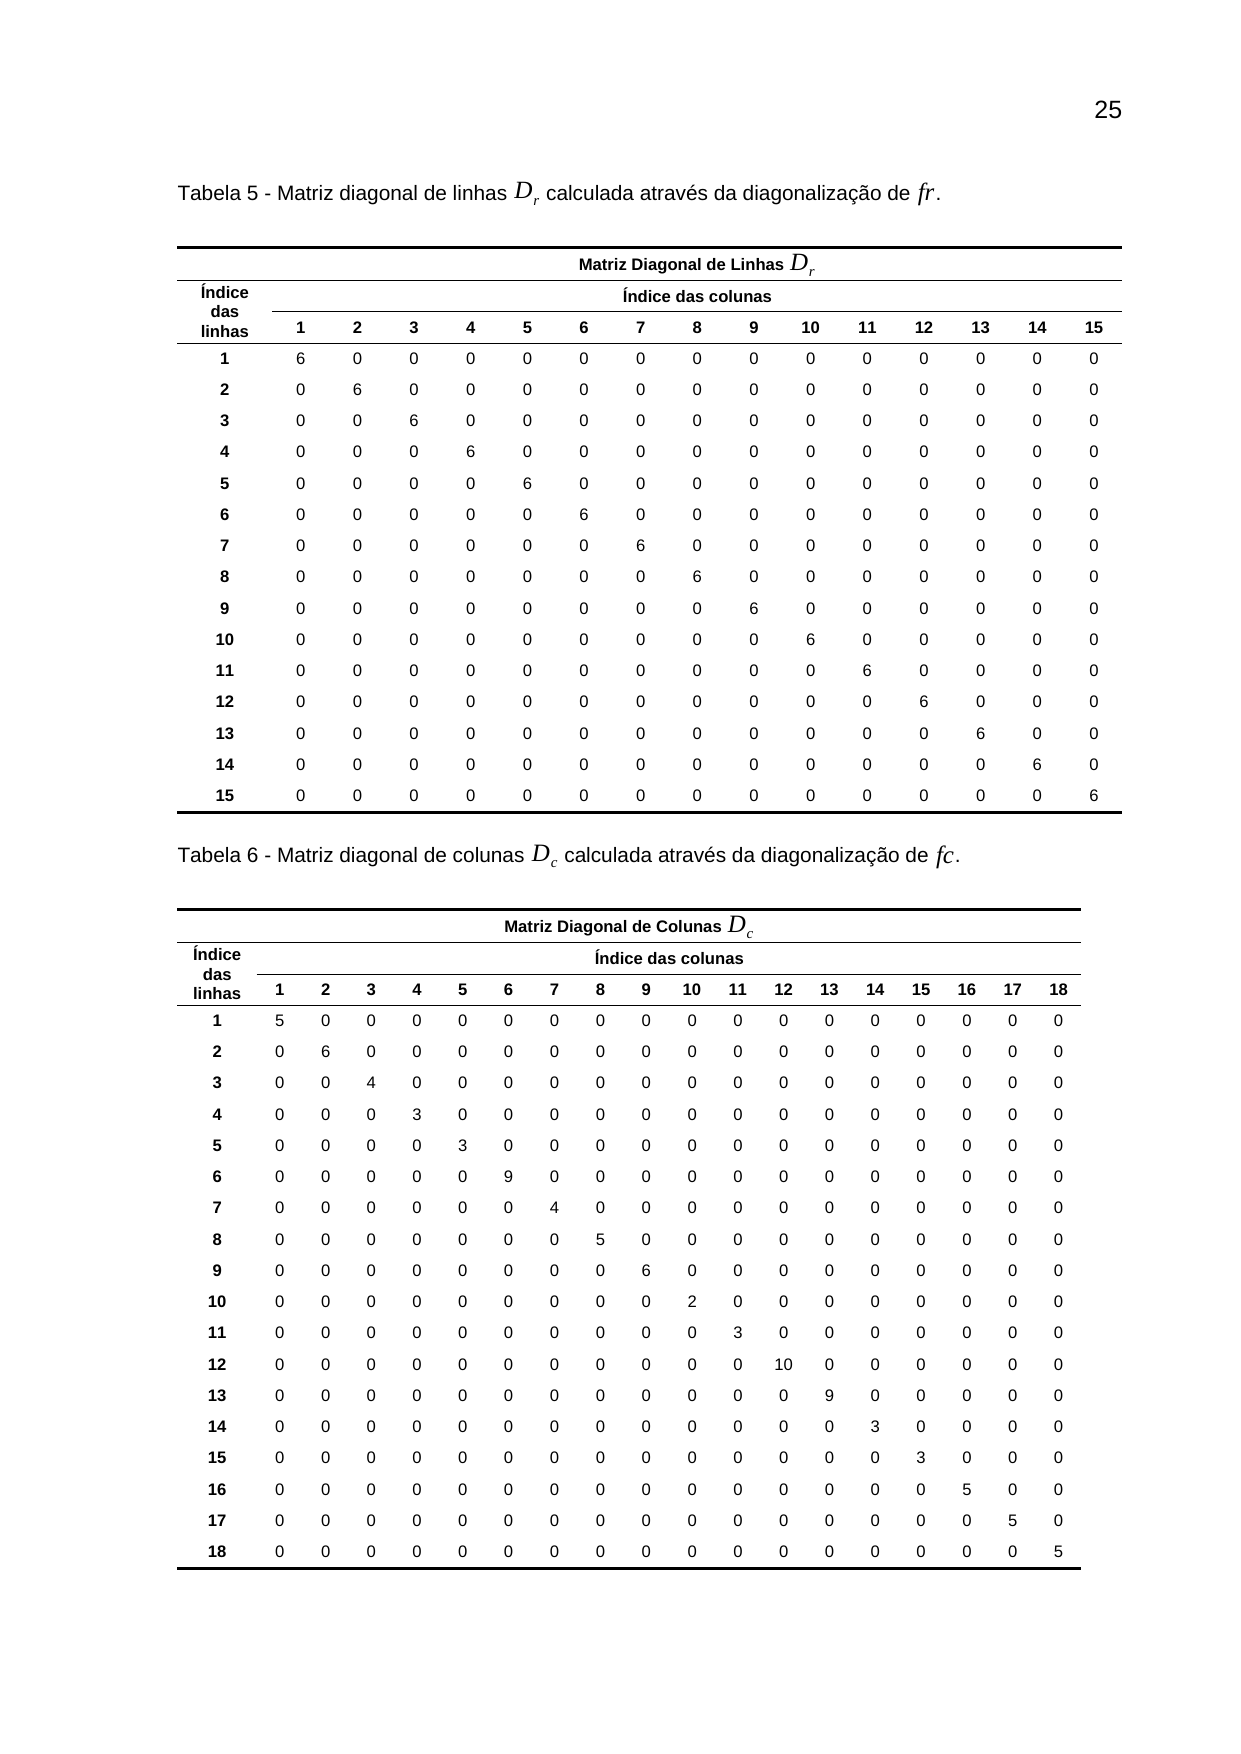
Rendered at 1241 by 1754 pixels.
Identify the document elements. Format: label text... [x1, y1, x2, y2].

table_cell 0 [499, 686, 556, 717]
table_cell 0 [782, 718, 839, 749]
table_cell 0 [612, 468, 669, 499]
table_cell 0 [669, 1411, 715, 1442]
table_cell Índice das linhas [177, 943, 257, 1005]
table_cell 0 [1065, 624, 1122, 655]
table_cell 0 [577, 1380, 623, 1411]
table_cell 0 [303, 1224, 348, 1255]
table_cell 0 [499, 405, 556, 436]
table_cell 10 [177, 1286, 257, 1317]
table_cell 0 [577, 1536, 623, 1567]
table_cell 0 [440, 1192, 485, 1223]
table_cell 0 [442, 718, 499, 749]
table_cell 0 [348, 1130, 394, 1161]
table_cell 0 [394, 1224, 439, 1255]
table_cell 0 [725, 686, 782, 717]
table_cell 0 [839, 344, 895, 374]
table_cell 0 [895, 436, 952, 467]
table_cell 0 [257, 1286, 302, 1317]
table_cell 6 [725, 593, 782, 624]
table_cell 0 [761, 1411, 806, 1442]
table_cell 0 [577, 1442, 623, 1473]
table_cell 8 [577, 975, 623, 1005]
table_cell 2 [329, 312, 386, 342]
table_cell 0 [623, 1536, 669, 1567]
table_cell 0 [348, 1192, 394, 1223]
table_cell 6 [839, 655, 895, 686]
table_cell 0 [898, 1411, 944, 1442]
table_cell 0 [257, 1474, 302, 1505]
table_cell 0 [442, 780, 499, 811]
table_cell 0 [440, 1161, 485, 1192]
table_cell 0 [623, 1067, 669, 1098]
table_cell 0 [895, 718, 952, 749]
table_cell 4 [177, 436, 272, 467]
table_cell 0 [895, 468, 952, 499]
table_cell 0 [1009, 405, 1065, 436]
table_cell 0 [329, 780, 386, 811]
table_cell 0 [272, 749, 329, 780]
table_cell 0 [623, 1474, 669, 1505]
table_cell 0 [303, 1380, 348, 1411]
table_cell Índice das colunas [257, 943, 1081, 973]
table_cell 0 [1009, 374, 1065, 405]
table_cell 11 [177, 1317, 257, 1348]
table_cell 6 [386, 405, 442, 436]
table_cell 3 [348, 975, 394, 1005]
table_cell 0 [725, 344, 782, 374]
table_cell 14 [177, 749, 272, 780]
table_cell 0 [1035, 1130, 1081, 1161]
table_cell 0 [898, 1286, 944, 1317]
table_cell 0 [386, 749, 442, 780]
table_cell 1 [177, 1006, 257, 1036]
table_cell 1 [177, 344, 272, 374]
table_cell 6 [485, 975, 531, 1005]
table_cell 0 [348, 1380, 394, 1411]
table_cell 15 [898, 975, 944, 1005]
table_cell 0 [990, 1192, 1035, 1223]
table_cell 0 [898, 1067, 944, 1098]
table_cell 0 [669, 530, 725, 561]
table_cell 6 [177, 1161, 257, 1192]
table_cell 0 [990, 1442, 1035, 1473]
table_cell 7 [612, 312, 669, 342]
table_cell 0 [531, 1036, 577, 1067]
table_cell 0 [898, 1130, 944, 1161]
table_cell 0 [329, 405, 386, 436]
table_cell 0 [612, 561, 669, 592]
table_cell 0 [944, 1505, 989, 1536]
table_cell 3 [177, 405, 272, 436]
table_cell 0 [440, 1286, 485, 1317]
table_cell 0 [531, 1411, 577, 1442]
table_cell 0 [303, 1099, 348, 1130]
table_cell 10 [669, 975, 715, 1005]
table_cell 0 [669, 468, 725, 499]
table_header [177, 249, 272, 280]
table_cell 0 [806, 1442, 852, 1473]
table_cell 0 [623, 1006, 669, 1036]
table_cell 0 [944, 1255, 989, 1286]
table_cell 0 [531, 1224, 577, 1255]
table_cell 9 [806, 1380, 852, 1411]
table_cell 0 [725, 405, 782, 436]
table_cell 0 [272, 530, 329, 561]
table_cell 6 [556, 499, 612, 530]
table_cell 0 [852, 1317, 898, 1348]
table_cell 0 [1035, 1317, 1081, 1348]
table_cell 0 [944, 1067, 989, 1098]
table_cell 0 [669, 436, 725, 467]
table_cell 0 [761, 1505, 806, 1536]
table_cell 9 [485, 1161, 531, 1192]
table_cell 0 [272, 405, 329, 436]
table_cell 0 [442, 655, 499, 686]
table_cell 0 [440, 1255, 485, 1286]
table_cell 0 [944, 1380, 989, 1411]
table_cell 0 [303, 1474, 348, 1505]
table_cell 0 [556, 593, 612, 624]
table_cell 0 [725, 499, 782, 530]
table_cell 0 [499, 344, 556, 374]
table_cell 0 [440, 1224, 485, 1255]
table_cell 0 [394, 1192, 439, 1223]
table_cell 0 [623, 1349, 669, 1380]
table_cell 0 [898, 1192, 944, 1223]
table_cell 0 [485, 1349, 531, 1380]
table_cell 0 [386, 374, 442, 405]
table_cell 7 [531, 975, 577, 1005]
table_cell 0 [485, 1255, 531, 1286]
table_cell 0 [715, 1505, 761, 1536]
table_cell 0 [669, 405, 725, 436]
table_cell 0 [442, 530, 499, 561]
table_cell 0 [556, 780, 612, 811]
table_cell 0 [715, 1224, 761, 1255]
table_cell 0 [669, 1474, 715, 1505]
table_cell 0 [895, 405, 952, 436]
table_cell 0 [1035, 1161, 1081, 1192]
table_cell 0 [272, 655, 329, 686]
table_cell 0 [852, 1006, 898, 1036]
table_cell 0 [499, 561, 556, 592]
table_cell 0 [440, 1317, 485, 1348]
table_cell 4 [348, 1067, 394, 1098]
table_cell 0 [386, 436, 442, 467]
table_cell 0 [1035, 1255, 1081, 1286]
table_cell 10 [177, 624, 272, 655]
table_cell 0 [257, 1536, 302, 1567]
table_cell 0 [852, 1224, 898, 1255]
table_cell 0 [1065, 405, 1122, 436]
table_cell 0 [1065, 499, 1122, 530]
table_cell 0 [1065, 718, 1122, 749]
table_cell 0 [990, 1224, 1035, 1255]
table_cell 0 [556, 468, 612, 499]
table_cell 5 [177, 468, 272, 499]
table_cell 0 [440, 1505, 485, 1536]
table_cell 6 [303, 1036, 348, 1067]
table_cell 0 [272, 624, 329, 655]
table_cell 0 [303, 1286, 348, 1317]
table_cell 0 [303, 1505, 348, 1536]
table_cell 1 [272, 312, 329, 342]
table_cell 0 [852, 1161, 898, 1192]
table_cell 0 [442, 561, 499, 592]
table_cell 0 [442, 344, 499, 374]
table_cell 0 [329, 718, 386, 749]
table_cell 0 [952, 780, 1009, 811]
table_cell 0 [761, 1474, 806, 1505]
table_cell 0 [329, 686, 386, 717]
table_cell 0 [577, 1099, 623, 1130]
table_cell 0 [1065, 436, 1122, 467]
table_cell 0 [1009, 655, 1065, 686]
table_cell 0 [556, 405, 612, 436]
table_cell 0 [944, 1161, 989, 1192]
table_cell 0 [1035, 1505, 1081, 1536]
table_cell 0 [952, 530, 1009, 561]
table_cell 0 [806, 1192, 852, 1223]
table_cell 0 [669, 1192, 715, 1223]
table_cell 0 [1065, 530, 1122, 561]
table_cell 0 [442, 405, 499, 436]
table_cell 3 [898, 1442, 944, 1473]
table_cell 0 [257, 1161, 302, 1192]
table_cell 8 [669, 312, 725, 342]
table_cell 0 [394, 1006, 439, 1036]
table_cell 0 [577, 1067, 623, 1098]
table_cell 0 [329, 593, 386, 624]
table_cell 0 [990, 1255, 1035, 1286]
table_cell 0 [952, 593, 1009, 624]
table_cell 0 [348, 1099, 394, 1130]
table_cell 0 [782, 686, 839, 717]
table_cell 0 [612, 624, 669, 655]
table_cell 0 [612, 718, 669, 749]
table_cell 6 [952, 718, 1009, 749]
table_cell 0 [440, 1536, 485, 1567]
table_cell 0 [499, 530, 556, 561]
table_cell 0 [577, 1317, 623, 1348]
table_cell 7 [177, 1192, 257, 1223]
table_cell 0 [806, 1067, 852, 1098]
table_cell 0 [440, 1442, 485, 1473]
table_cell 0 [895, 655, 952, 686]
table_cell 0 [485, 1036, 531, 1067]
table_cell 0 [898, 1380, 944, 1411]
table_cell 0 [895, 749, 952, 780]
table_cell 0 [1009, 561, 1065, 592]
table_cell 0 [806, 1505, 852, 1536]
table_cell 0 [669, 593, 725, 624]
table_cell 0 [348, 1006, 394, 1036]
table_cell 0 [394, 1036, 439, 1067]
table_cell 0 [852, 1099, 898, 1130]
table_cell 0 [386, 624, 442, 655]
table_cell 0 [485, 1192, 531, 1223]
table_cell 0 [394, 1442, 439, 1473]
table_cell 0 [852, 1505, 898, 1536]
table_cell 0 [715, 1380, 761, 1411]
table_cell 0 [782, 405, 839, 436]
table_cell 0 [761, 1442, 806, 1473]
table_cell 0 [623, 1411, 669, 1442]
table_cell 16 [944, 975, 989, 1005]
table_cell 0 [394, 1067, 439, 1098]
table_cell 13 [177, 718, 272, 749]
table_cell 0 [898, 1317, 944, 1348]
table_cell 0 [348, 1442, 394, 1473]
table_cell 0 [394, 1411, 439, 1442]
table_cell 0 [806, 1536, 852, 1567]
table_cell 0 [329, 749, 386, 780]
table_cell 0 [1009, 624, 1065, 655]
table_cell 0 [531, 1505, 577, 1536]
table_cell 0 [303, 1349, 348, 1380]
table_cell 0 [531, 1006, 577, 1036]
table_cell 0 [442, 593, 499, 624]
table_cell 6 [1009, 749, 1065, 780]
table_cell 0 [806, 1255, 852, 1286]
table_cell 0 [612, 749, 669, 780]
table_cell 0 [485, 1380, 531, 1411]
table_cell 0 [1035, 1349, 1081, 1380]
table_cell 0 [669, 780, 725, 811]
table_cell 0 [499, 374, 556, 405]
table_cell 18 [1035, 975, 1081, 1005]
table_cell 0 [806, 1006, 852, 1036]
table_cell 0 [761, 1255, 806, 1286]
table_cell 0 [257, 1099, 302, 1130]
table_cell 0 [895, 499, 952, 530]
table_cell 0 [329, 530, 386, 561]
table_cell 0 [669, 655, 725, 686]
table_cell 5 [944, 1474, 989, 1505]
table_cell 0 [499, 436, 556, 467]
table_cell 9 [177, 1255, 257, 1286]
table_cell 0 [839, 749, 895, 780]
table_cell 6 [1065, 780, 1122, 811]
table_cell 0 [806, 1036, 852, 1067]
table_cell 0 [669, 624, 725, 655]
table_cell 10 [782, 312, 839, 342]
table_cell 0 [577, 1505, 623, 1536]
table_cell 0 [990, 1380, 1035, 1411]
table_cell 0 [1035, 1099, 1081, 1130]
table_cell 8 [177, 561, 272, 592]
table_cell 0 [623, 1317, 669, 1348]
table_cell 0 [990, 1036, 1035, 1067]
table_cell 0 [761, 1161, 806, 1192]
table_cell 3 [852, 1411, 898, 1442]
table_cell 0 [386, 718, 442, 749]
table_cell 2 [177, 1036, 257, 1067]
table_cell 0 [257, 1442, 302, 1473]
table_cell 0 [669, 1317, 715, 1348]
table_cell 0 [952, 499, 1009, 530]
table_cell 0 [852, 1130, 898, 1161]
table_cell 0 [761, 1036, 806, 1067]
table_cell 0 [898, 1474, 944, 1505]
table_cell 0 [806, 1317, 852, 1348]
table_cell 0 [531, 1442, 577, 1473]
table_cell 0 [257, 1380, 302, 1411]
table_cell 0 [715, 1036, 761, 1067]
table_cell 0 [952, 561, 1009, 592]
table_cell 0 [499, 780, 556, 811]
table_cell 0 [952, 624, 1009, 655]
table_cell 0 [761, 1099, 806, 1130]
table_cell 0 [715, 1255, 761, 1286]
table_cell 0 [952, 749, 1009, 780]
table_cell 0 [329, 624, 386, 655]
table_cell 0 [669, 344, 725, 374]
table_cell 0 [1009, 686, 1065, 717]
table_cell 0 [499, 718, 556, 749]
table_cell 0 [782, 561, 839, 592]
table_cell 0 [725, 436, 782, 467]
table_cell 0 [839, 468, 895, 499]
table_cell 0 [839, 718, 895, 749]
table_cell 0 [556, 374, 612, 405]
table_cell 0 [944, 1411, 989, 1442]
table_cell 0 [348, 1411, 394, 1442]
table_cell 0 [952, 405, 1009, 436]
table_cell 0 [440, 1474, 485, 1505]
table_cell 0 [944, 1006, 989, 1036]
table_cell 0 [715, 1192, 761, 1223]
table_cell 0 [1035, 1006, 1081, 1036]
table_cell 0 [348, 1536, 394, 1567]
table_cell 0 [257, 1505, 302, 1536]
table_cell 0 [1065, 561, 1122, 592]
table_cell 0 [895, 530, 952, 561]
table_cell 0 [440, 1411, 485, 1442]
table_cell 0 [669, 1442, 715, 1473]
table_cell 0 [715, 1349, 761, 1380]
table_cell 0 [1035, 1380, 1081, 1411]
table_cell 0 [612, 499, 669, 530]
table_cell 0 [348, 1474, 394, 1505]
table_cell 12 [177, 1349, 257, 1380]
table_cell 0 [303, 1317, 348, 1348]
table_cell 0 [531, 1349, 577, 1380]
table_cell 0 [806, 1411, 852, 1442]
table_cell Índice das linhas [177, 281, 272, 342]
table_cell 0 [852, 1192, 898, 1223]
table_cell 0 [386, 530, 442, 561]
table_cell 0 [531, 1067, 577, 1098]
table_cell 0 [1035, 1411, 1081, 1442]
table_cell 0 [531, 1536, 577, 1567]
table_cell 0 [531, 1130, 577, 1161]
table_cell 0 [944, 1317, 989, 1348]
table_cell 0 [612, 655, 669, 686]
table_cell 0 [485, 1099, 531, 1130]
table_cell 0 [952, 686, 1009, 717]
table_cell 0 [623, 1192, 669, 1223]
table_cell 0 [1035, 1192, 1081, 1223]
table_cell 0 [1009, 436, 1065, 467]
table_cell 0 [440, 1349, 485, 1380]
table_cell 2 [669, 1286, 715, 1317]
table_cell 0 [1035, 1442, 1081, 1473]
table_cell 0 [257, 1036, 302, 1067]
table_cell 0 [386, 468, 442, 499]
table_cell 0 [1065, 686, 1122, 717]
table_cell 0 [852, 1536, 898, 1567]
table_cell 12 [895, 312, 952, 342]
table_cell 0 [852, 1286, 898, 1317]
table_cell 0 [612, 686, 669, 717]
table_cell 0 [725, 624, 782, 655]
table_cell 0 [577, 1349, 623, 1380]
table_cell 0 [394, 1130, 439, 1161]
table_cell 0 [852, 1036, 898, 1067]
table_cell 0 [782, 468, 839, 499]
table_cell 6 [669, 561, 725, 592]
table_cell 0 [669, 686, 725, 717]
table_cell 0 [782, 530, 839, 561]
table_cell 15 [1065, 312, 1122, 342]
table_cell 0 [1035, 1036, 1081, 1067]
table_cell 12 [761, 975, 806, 1005]
table_cell 0 [1065, 468, 1122, 499]
table_cell 6 [782, 624, 839, 655]
table_cell 0 [303, 1442, 348, 1473]
table_cell 0 [852, 1380, 898, 1411]
table_cell 0 [898, 1224, 944, 1255]
table_cell 0 [485, 1006, 531, 1036]
table_cell 4 [442, 312, 499, 342]
table_cell 0 [782, 655, 839, 686]
table_cell 0 [442, 624, 499, 655]
table_cell 0 [485, 1536, 531, 1567]
table_cell 0 [531, 1380, 577, 1411]
table_cell 0 [669, 1006, 715, 1036]
table_cell 0 [1065, 344, 1122, 374]
table_cell 0 [1009, 593, 1065, 624]
table_cell 0 [623, 1224, 669, 1255]
table_cell 0 [577, 1255, 623, 1286]
table_cell 0 [257, 1130, 302, 1161]
table_cell 6 [329, 374, 386, 405]
table_cell 0 [577, 1161, 623, 1192]
table_cell 0 [839, 686, 895, 717]
table_cell 0 [348, 1286, 394, 1317]
table_cell 0 [386, 593, 442, 624]
table_cell 0 [531, 1317, 577, 1348]
table_cell 0 [442, 468, 499, 499]
table_cell 0 [348, 1255, 394, 1286]
table_cell 0 [1035, 1224, 1081, 1255]
table_cell 0 [1009, 718, 1065, 749]
table_cell 0 [556, 749, 612, 780]
table_cell 0 [839, 499, 895, 530]
table_cell 0 [394, 1474, 439, 1505]
table_cell 5 [499, 312, 556, 342]
table_cell 0 [303, 1067, 348, 1098]
table_cell 0 [394, 1255, 439, 1286]
table_cell 6 [442, 436, 499, 467]
table_cell 0 [944, 1099, 989, 1130]
table_cell 13 [806, 975, 852, 1005]
table_cell 0 [440, 1380, 485, 1411]
table_cell 0 [556, 436, 612, 467]
table_cell 5 [177, 1130, 257, 1161]
table_cell 0 [761, 1380, 806, 1411]
table_cell 0 [485, 1067, 531, 1098]
table_cell 0 [782, 780, 839, 811]
table_cell 0 [272, 780, 329, 811]
table_cell 0 [272, 718, 329, 749]
table_cell 0 [898, 1349, 944, 1380]
table_cell 0 [386, 780, 442, 811]
table_cell 0 [669, 1380, 715, 1411]
table_cell 0 [257, 1349, 302, 1380]
table_cell 13 [952, 312, 1009, 342]
table_cell 0 [531, 1286, 577, 1317]
table_cell 8 [177, 1224, 257, 1255]
table_cell 16 [177, 1474, 257, 1505]
table_cell 0 [761, 1192, 806, 1223]
table_cell 0 [806, 1224, 852, 1255]
table_cell 0 [782, 374, 839, 405]
table_cell 17 [990, 975, 1035, 1005]
table_cell 0 [839, 374, 895, 405]
table_cell 0 [782, 344, 839, 374]
table_cell 15 [177, 780, 272, 811]
table_cell 0 [806, 1130, 852, 1161]
table_cell 0 [303, 1255, 348, 1286]
table_cell 14 [1009, 312, 1065, 342]
table_cell 0 [257, 1224, 302, 1255]
table_cell 0 [303, 1161, 348, 1192]
table_cell 0 [839, 530, 895, 561]
table_cell 0 [761, 1536, 806, 1567]
table_cell 0 [839, 436, 895, 467]
table_cell 0 [272, 593, 329, 624]
table_cell 0 [329, 436, 386, 467]
table_cell 0 [577, 1130, 623, 1161]
table_cell 0 [782, 593, 839, 624]
table_cell 0 [669, 1161, 715, 1192]
table_cell 0 [556, 561, 612, 592]
table_cell 0 [990, 1349, 1035, 1380]
table_cell 0 [348, 1161, 394, 1192]
table_cell 0 [669, 749, 725, 780]
table_cell 0 [394, 1505, 439, 1536]
table_cell 0 [485, 1286, 531, 1317]
table_cell 0 [806, 1161, 852, 1192]
table_cell 6 [556, 312, 612, 342]
table_cell 0 [1009, 780, 1065, 811]
table_cell 0 [272, 436, 329, 467]
table_cell 0 [715, 1130, 761, 1161]
table_cell 0 [499, 499, 556, 530]
table_cell 0 [782, 436, 839, 467]
table_cell 0 [257, 1192, 302, 1223]
table_cell 0 [272, 686, 329, 717]
table_cell 0 [898, 1099, 944, 1130]
table_cell 0 [715, 1006, 761, 1036]
table_cell 0 [1035, 1067, 1081, 1098]
table_cell 0 [556, 344, 612, 374]
table_cell 0 [394, 1161, 439, 1192]
table_cell 0 [852, 1442, 898, 1473]
table_cell 0 [725, 749, 782, 780]
table_cell 0 [952, 468, 1009, 499]
table_cell 11 [715, 975, 761, 1005]
table_cell 0 [725, 655, 782, 686]
table_cell 0 [577, 1192, 623, 1223]
table_cell 0 [1035, 1286, 1081, 1317]
table_cell 0 [623, 1130, 669, 1161]
table_cell 0 [329, 499, 386, 530]
table_cell 13 [177, 1380, 257, 1411]
table_cell 0 [806, 1286, 852, 1317]
table_cell 0 [952, 655, 1009, 686]
table_cell 4 [531, 1192, 577, 1223]
table_cell 0 [990, 1474, 1035, 1505]
table_cell 0 [577, 1411, 623, 1442]
table_cell 0 [669, 1255, 715, 1286]
table_cell 6 [895, 686, 952, 717]
table_cell 1 [257, 975, 302, 1005]
table_cell 0 [556, 718, 612, 749]
table_cell 4 [177, 1099, 257, 1130]
table_cell 0 [623, 1036, 669, 1067]
table_cell 6 [623, 1255, 669, 1286]
table_cell 0 [669, 1349, 715, 1380]
table_cell 0 [944, 1224, 989, 1255]
table_cell 2 [177, 374, 272, 405]
table_cell 0 [623, 1161, 669, 1192]
table_cell 0 [556, 686, 612, 717]
table_cell 6 [177, 499, 272, 530]
table_cell 0 [499, 655, 556, 686]
table_cell 0 [485, 1317, 531, 1348]
table_cell 0 [329, 468, 386, 499]
table_cell 2 [303, 975, 348, 1005]
table_cell 0 [1035, 1474, 1081, 1505]
table_cell 0 [715, 1474, 761, 1505]
table_cell 0 [329, 344, 386, 374]
table_cell 0 [669, 1224, 715, 1255]
table_cell 0 [944, 1536, 989, 1567]
table_cell 0 [394, 1286, 439, 1317]
table_cell 0 [944, 1036, 989, 1067]
table_cell 0 [895, 344, 952, 374]
table_cell 0 [761, 1286, 806, 1317]
table_cell 15 [177, 1442, 257, 1473]
table_cell 3 [715, 1317, 761, 1348]
table_cell 0 [898, 1161, 944, 1192]
table_cell 0 [485, 1130, 531, 1161]
table_cell 5 [1035, 1536, 1081, 1567]
table_cell 0 [386, 655, 442, 686]
table_cell 0 [839, 593, 895, 624]
table_cell 0 [531, 1099, 577, 1130]
table_cell 0 [669, 1536, 715, 1567]
table_cell 0 [715, 1411, 761, 1442]
table_cell 0 [852, 1255, 898, 1286]
table_cell 0 [669, 499, 725, 530]
table_cell 0 [990, 1411, 1035, 1442]
table_cell 0 [531, 1474, 577, 1505]
table_cell 0 [990, 1317, 1035, 1348]
table_cell 0 [257, 1317, 302, 1348]
table_cell 0 [348, 1224, 394, 1255]
table_cell 0 [612, 780, 669, 811]
table_cell 0 [944, 1442, 989, 1473]
table_cell 0 [782, 499, 839, 530]
table_cell 0 [895, 561, 952, 592]
table_cell 0 [442, 499, 499, 530]
table_cell 0 [623, 1442, 669, 1473]
table_cell 0 [1009, 530, 1065, 561]
table_cell 0 [440, 1099, 485, 1130]
table_cell 0 [990, 1099, 1035, 1130]
table_cell 0 [839, 405, 895, 436]
table_cell 0 [329, 561, 386, 592]
table_cell 0 [895, 593, 952, 624]
table_cell 0 [1065, 593, 1122, 624]
table_cell 0 [990, 1286, 1035, 1317]
table_cell 0 [725, 561, 782, 592]
table_cell 0 [394, 1536, 439, 1567]
table_cell 0 [612, 436, 669, 467]
table_cell 0 [394, 1317, 439, 1348]
table_cell 0 [725, 374, 782, 405]
table_cell 0 [556, 655, 612, 686]
table_cell 0 [485, 1505, 531, 1536]
table_cell 0 [623, 1380, 669, 1411]
table_cell 9 [623, 975, 669, 1005]
table_cell 3 [386, 312, 442, 342]
table_cell 0 [272, 499, 329, 530]
table_cell 0 [806, 1349, 852, 1380]
table_cell 0 [761, 1317, 806, 1348]
table_cell 0 [898, 1255, 944, 1286]
table_cell 0 [715, 1536, 761, 1567]
table_cell 0 [442, 686, 499, 717]
table_cell 0 [1065, 749, 1122, 780]
table_cell 0 [944, 1349, 989, 1380]
table_cell 9 [725, 312, 782, 342]
table_cell 6 [612, 530, 669, 561]
table_cell Índice das colunas [272, 281, 1122, 311]
table_cell 0 [272, 374, 329, 405]
table_cell 0 [348, 1505, 394, 1536]
table_cell 0 [895, 624, 952, 655]
table_cell 0 [944, 1192, 989, 1223]
table_cell 18 [177, 1536, 257, 1567]
table_cell 3 [394, 1099, 439, 1130]
table_cell 0 [806, 1474, 852, 1505]
table_cell 5 [257, 1006, 302, 1036]
table_cell 0 [898, 1536, 944, 1567]
table_cell 9 [177, 593, 272, 624]
table_cell 0 [725, 468, 782, 499]
table_cell 0 [782, 749, 839, 780]
table_cell 0 [952, 344, 1009, 374]
table_cell 0 [725, 530, 782, 561]
table_cell 0 [485, 1442, 531, 1473]
table_cell 0 [442, 749, 499, 780]
table_cell 0 [303, 1192, 348, 1223]
table_cell 11 [177, 655, 272, 686]
table_cell 0 [612, 344, 669, 374]
table_cell 0 [715, 1442, 761, 1473]
table_cell 0 [715, 1067, 761, 1098]
table_cell 6 [272, 344, 329, 374]
table_cell 0 [944, 1130, 989, 1161]
table_cell 0 [623, 1505, 669, 1536]
table_cell 0 [1065, 655, 1122, 686]
table_cell 0 [257, 1067, 302, 1098]
table_cell 0 [990, 1161, 1035, 1192]
table_cell 0 [485, 1411, 531, 1442]
table_cell 6 [499, 468, 556, 499]
table_cell 0 [944, 1286, 989, 1317]
table_cell 0 [669, 718, 725, 749]
table_cell 0 [442, 374, 499, 405]
table_cell 0 [1009, 468, 1065, 499]
table_cell 0 [440, 1006, 485, 1036]
table_cell 0 [990, 1006, 1035, 1036]
table_cell 0 [761, 1224, 806, 1255]
table_cell 7 [177, 530, 272, 561]
table_cell 0 [715, 1161, 761, 1192]
table_cell 0 [990, 1536, 1035, 1567]
table_cell 0 [669, 1099, 715, 1130]
table_cell 0 [725, 718, 782, 749]
table_cell 14 [177, 1411, 257, 1442]
table_cell 0 [303, 1130, 348, 1161]
table_cell 0 [612, 405, 669, 436]
table_cell 0 [499, 624, 556, 655]
table_cell 14 [852, 975, 898, 1005]
table_cell 0 [440, 1067, 485, 1098]
table_cell 0 [257, 1255, 302, 1286]
table_cell 0 [612, 374, 669, 405]
table_cell 0 [303, 1411, 348, 1442]
table_cell 0 [303, 1006, 348, 1036]
table_cell 0 [440, 1036, 485, 1067]
table_cell 0 [612, 593, 669, 624]
table_cell 0 [272, 561, 329, 592]
table_header Matriz Diagonal de Linhas [272, 249, 1122, 280]
table_cell 0 [990, 1067, 1035, 1098]
table_cell 0 [895, 780, 952, 811]
table_cell 5 [577, 1224, 623, 1255]
table_cell 0 [272, 468, 329, 499]
table_cell 5 [440, 975, 485, 1005]
table_cell 0 [485, 1224, 531, 1255]
table_cell 0 [715, 1099, 761, 1130]
table_cell 0 [348, 1036, 394, 1067]
table_cell 0 [577, 1286, 623, 1317]
table_cell 0 [852, 1067, 898, 1098]
table_cell 0 [669, 1036, 715, 1067]
table_cell 0 [386, 561, 442, 592]
table_cell 3 [177, 1067, 257, 1098]
table_cell 0 [499, 749, 556, 780]
table_cell 0 [577, 1036, 623, 1067]
table_cell 0 [386, 499, 442, 530]
table_cell 0 [852, 1349, 898, 1380]
table_cell 0 [895, 374, 952, 405]
table_cell 0 [806, 1099, 852, 1130]
table_cell 0 [623, 1099, 669, 1130]
table_cell 3 [440, 1130, 485, 1161]
table_cell 0 [394, 1349, 439, 1380]
table_cell 0 [556, 624, 612, 655]
table_cell 0 [898, 1006, 944, 1036]
table_cell 0 [394, 1380, 439, 1411]
table_cell 0 [839, 561, 895, 592]
table_cell 0 [1009, 499, 1065, 530]
table_cell 0 [761, 1130, 806, 1161]
table_cell 12 [177, 686, 272, 717]
table_cell 0 [303, 1536, 348, 1567]
table_cell 0 [556, 530, 612, 561]
table_cell 0 [669, 1505, 715, 1536]
table_cell 0 [386, 686, 442, 717]
table_cell 0 [761, 1067, 806, 1098]
table_cell 0 [761, 1006, 806, 1036]
table_cell 0 [257, 1411, 302, 1442]
table_cell 0 [1065, 374, 1122, 405]
table_cell 0 [348, 1349, 394, 1380]
table_cell 0 [898, 1036, 944, 1067]
table_cell 0 [348, 1317, 394, 1348]
table_cell 17 [177, 1505, 257, 1536]
table_cell 0 [669, 1067, 715, 1098]
table_cell 0 [952, 374, 1009, 405]
table_cell 0 [952, 436, 1009, 467]
table_cell 0 [531, 1161, 577, 1192]
table_cell 0 [990, 1130, 1035, 1161]
table_cell 0 [485, 1474, 531, 1505]
table_cell 0 [839, 624, 895, 655]
table_cell 0 [531, 1255, 577, 1286]
table_cell 0 [852, 1474, 898, 1505]
table_cell 0 [669, 374, 725, 405]
table_cell 5 [990, 1505, 1035, 1536]
table_cell 0 [577, 1006, 623, 1036]
table_cell 0 [725, 780, 782, 811]
table_cell 0 [386, 344, 442, 374]
table_cell 11 [839, 312, 895, 342]
table_cell 10 [761, 1349, 806, 1380]
table_cell 0 [499, 593, 556, 624]
table_cell 0 [669, 1130, 715, 1161]
table_cell 0 [898, 1505, 944, 1536]
table_cell 0 [329, 655, 386, 686]
table_cell 0 [577, 1474, 623, 1505]
table_cell 4 [394, 975, 439, 1005]
table_cell 0 [623, 1286, 669, 1317]
table_cell 0 [715, 1286, 761, 1317]
table_header Matriz Diagonal de Colunas [177, 911, 1081, 942]
table_cell 0 [1009, 344, 1065, 374]
table_cell 0 [839, 780, 895, 811]
